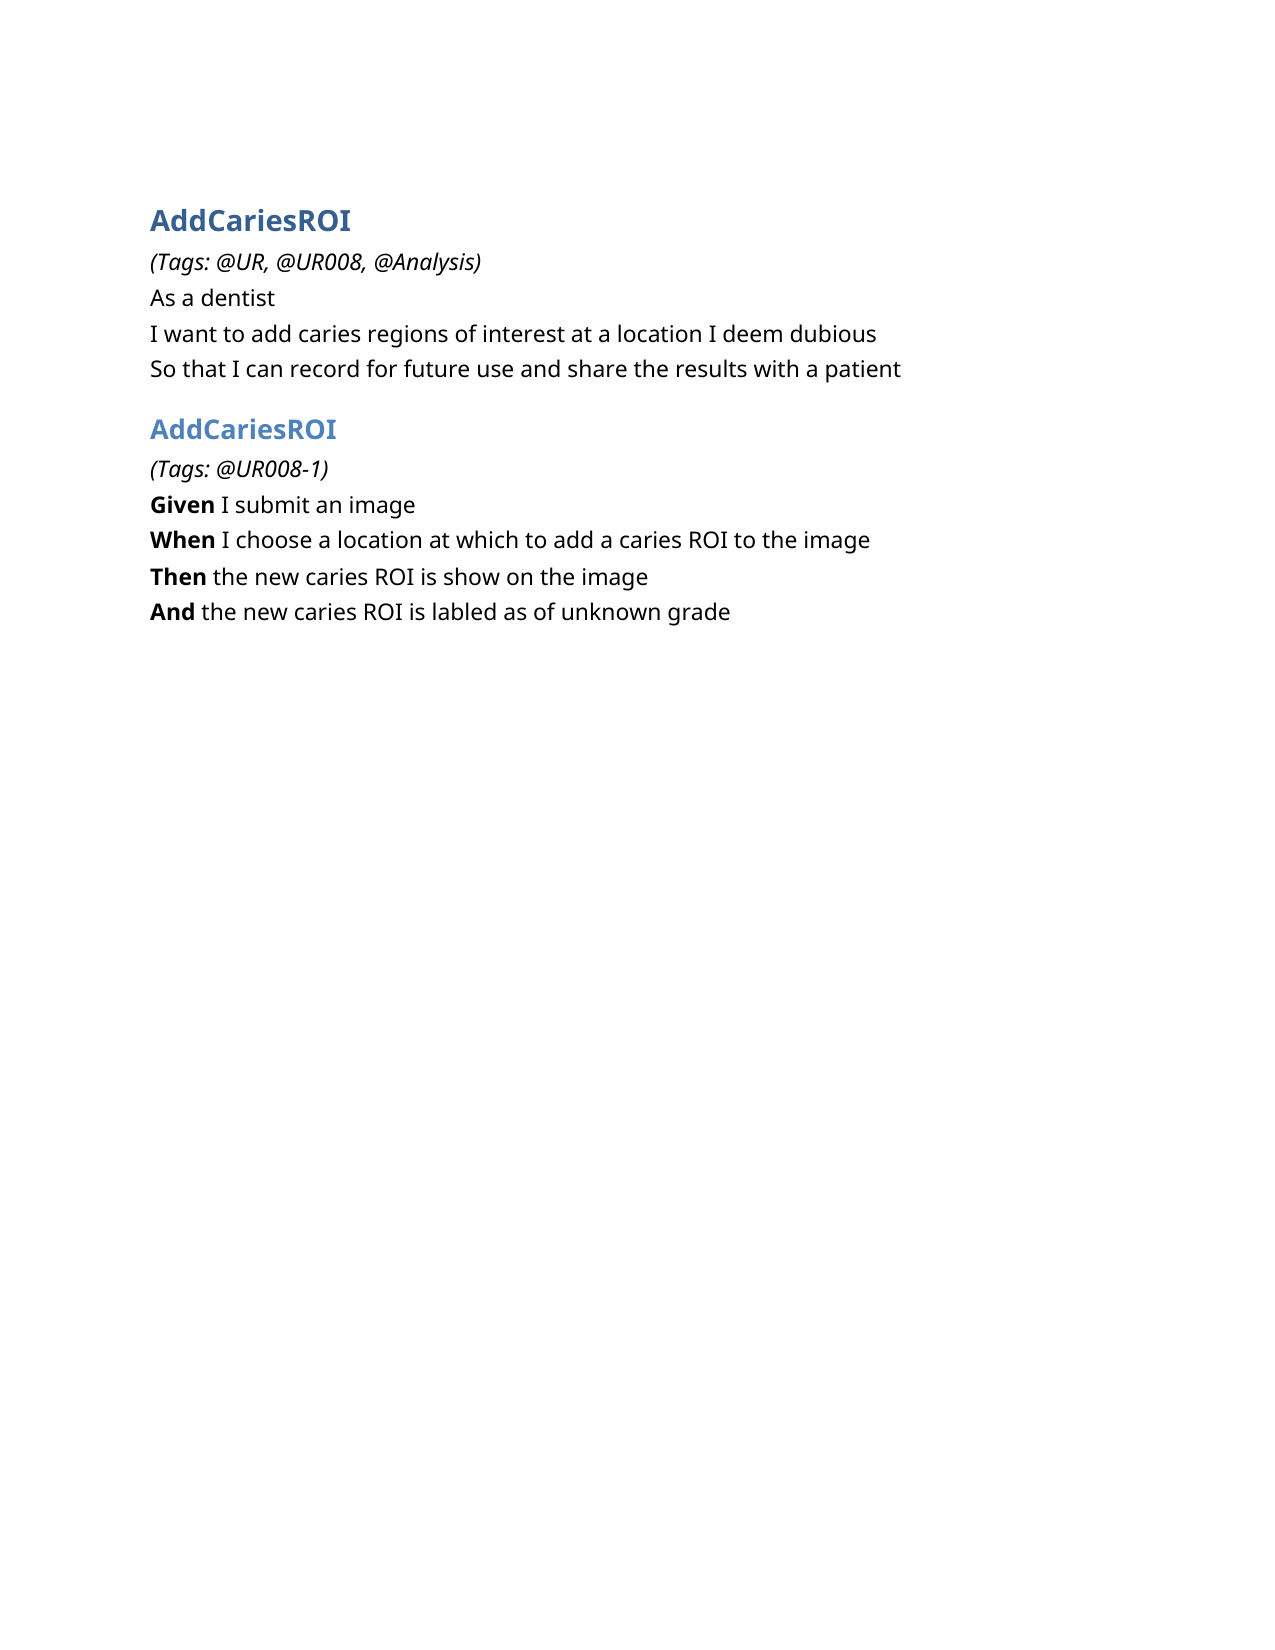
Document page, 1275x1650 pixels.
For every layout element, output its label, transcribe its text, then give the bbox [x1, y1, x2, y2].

text Given I submit an image [150, 488, 1125, 520]
text As a dentist [150, 282, 1125, 313]
text (Tags: @UR008-1) [150, 453, 1125, 484]
subtitle AddCariesROI [150, 200, 1125, 240]
text Then the new caries ROI is show on the image [150, 560, 1125, 592]
text So that I can record for future use and share the results with a patient [150, 353, 1125, 385]
text When I choose a location at which to add a caries ROI to the image [150, 524, 1125, 556]
subtitle AddCariesROI [150, 410, 1125, 447]
text And the new caries ROI is labled as of unknown grade [150, 596, 1125, 628]
text I want to add caries regions of interest at a location I deem dubious [150, 317, 1125, 349]
text (Tags: @UR, @UR008, @Analysis) [150, 246, 1125, 277]
